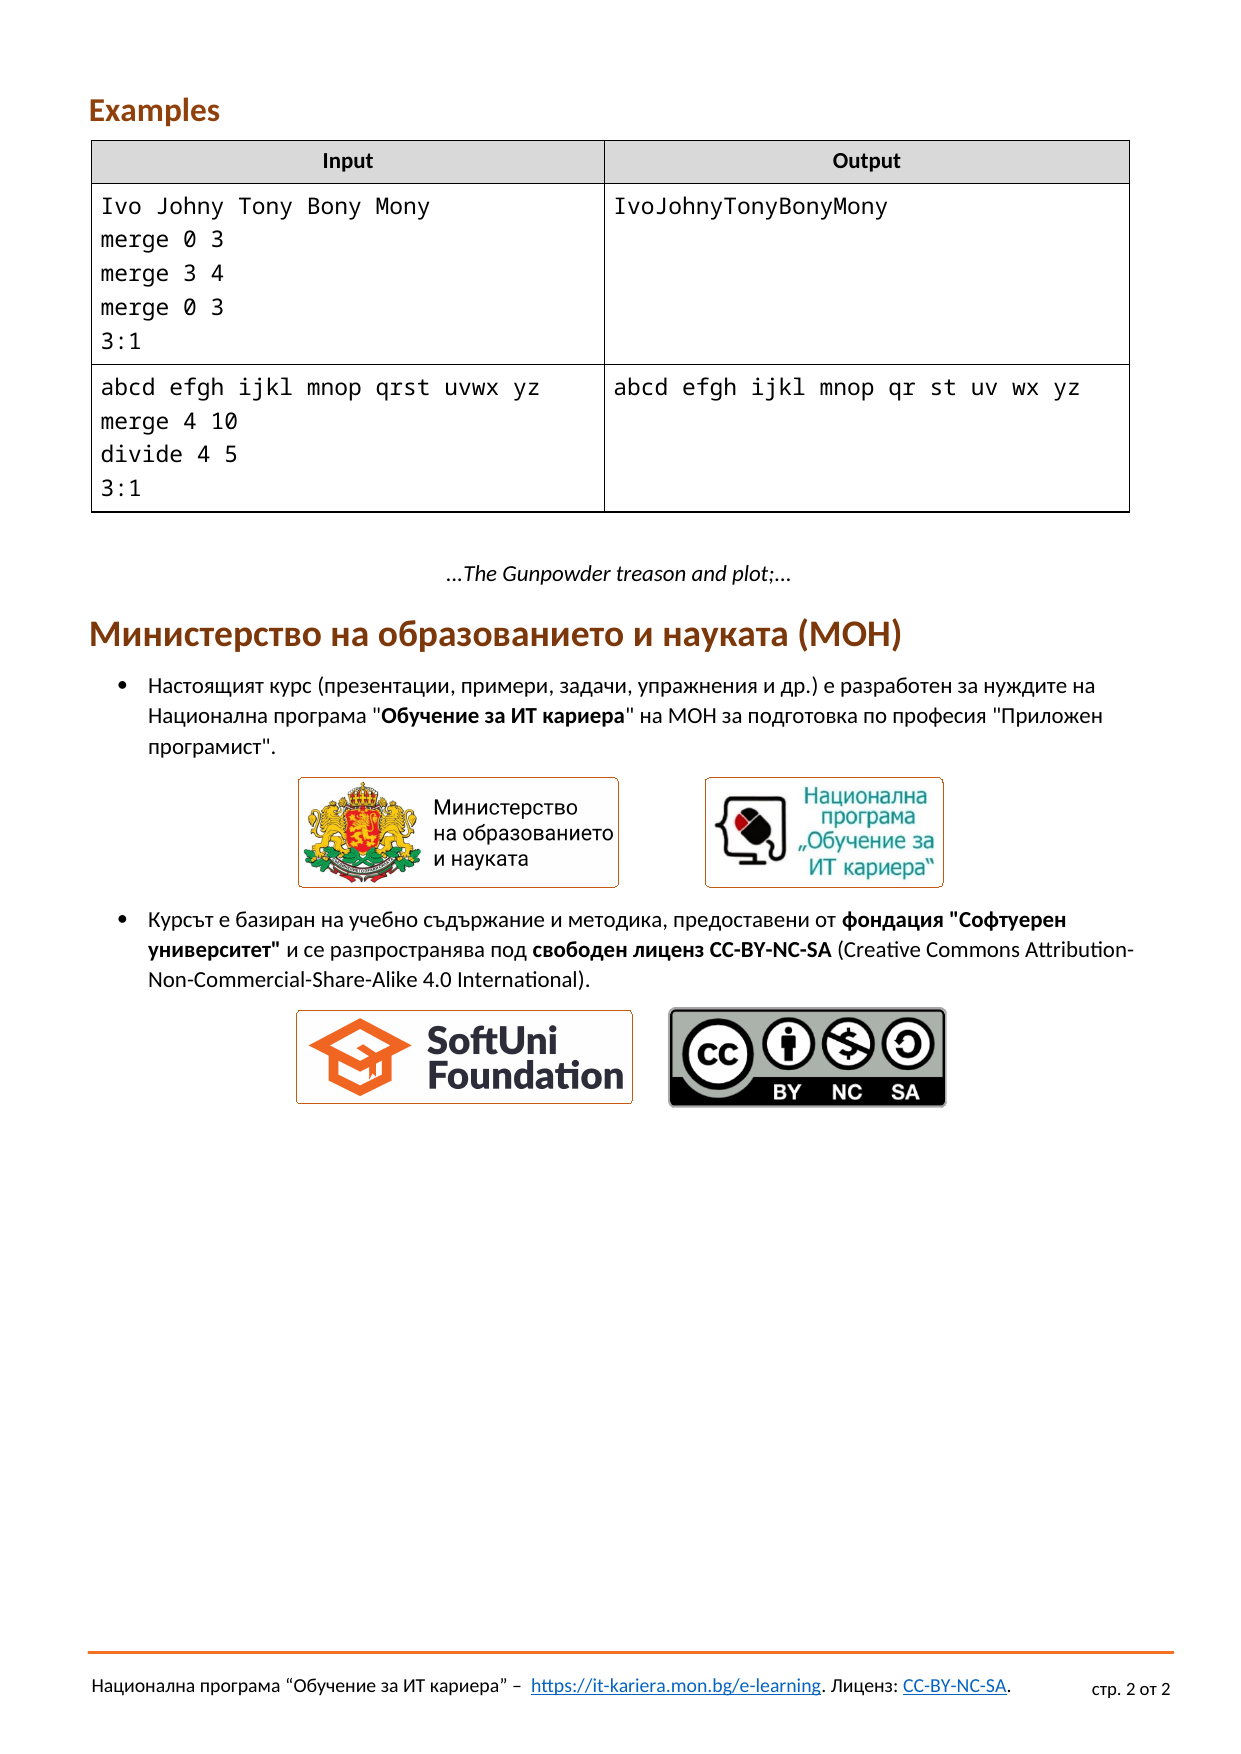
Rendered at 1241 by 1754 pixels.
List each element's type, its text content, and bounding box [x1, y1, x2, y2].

table_cell Ivo Johny Tony Bony Mony merge 0 3 merge 3 4 merge 0 3 3:1 [92, 184, 604, 364]
picture [668, 1007, 947, 1108]
list Курсът е базиран на учебно съдържание и методика, предоставени от фондация "Софтуерен университет" и се разпространява под свободен лиценз CC-BY-NC-SA (Creative Commons Attribution-Non-Commercial-Share-Alike 4.0 International). [118, 905, 1152, 993]
list Настоящият курс (презентации, примери, задачи, упражнения и др.) е разработен за нуждите на Национална програма "Обучение за ИТ кариера" на МОН за подготовка по професия "Приложен програмист". [118, 671, 1152, 760]
picture [296, 1011, 633, 1103]
table_cell abcd efgh ijkl mnop qrst uvwx yz merge 4 10 divide 4 5 3:1 [92, 365, 604, 511]
text ...The Gunpowder treason and plot;... [89, 559, 1152, 587]
subtitle Examples [89, 89, 1152, 129]
table_header Input [92, 141, 604, 183]
picture [706, 777, 943, 887]
table_cell IvoJohnyTonyBonyMony [605, 184, 1129, 364]
table_header Output [605, 141, 1129, 183]
subtitle Министерство на образованието и науката (МОН) [89, 610, 1152, 656]
table_cell abcd efgh ijkl mnop qr st uv wx yz [605, 365, 1129, 511]
picture [298, 777, 619, 887]
